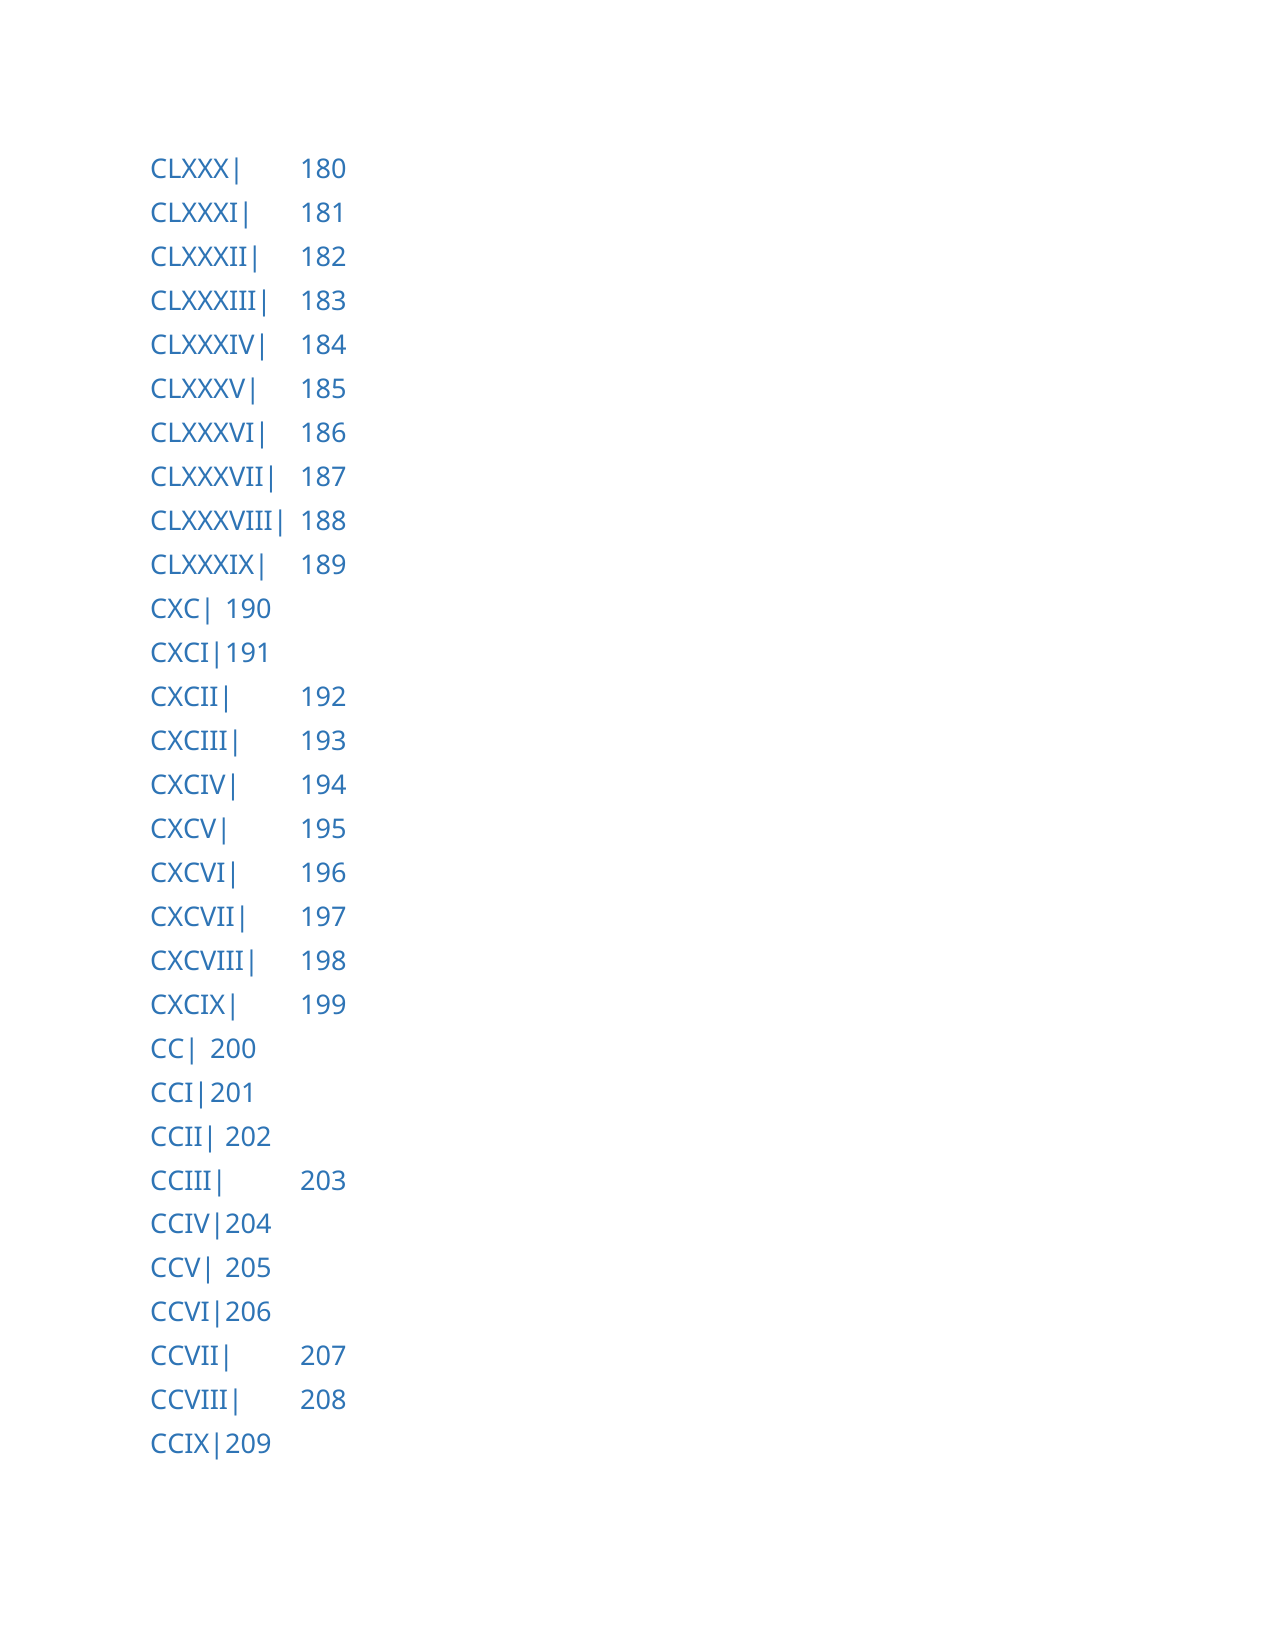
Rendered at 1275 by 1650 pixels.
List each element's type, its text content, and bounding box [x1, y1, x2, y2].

subtitle 186 [150, 414, 1125, 451]
subtitle 206 [150, 1293, 1125, 1330]
subtitle 202 [150, 1117, 1125, 1154]
subtitle 209 [150, 1425, 1125, 1462]
subtitle 199 [150, 985, 1125, 1022]
subtitle 196 [150, 853, 1125, 890]
subtitle 204 [150, 1205, 1125, 1242]
subtitle 183 [150, 282, 1125, 319]
subtitle 200 [150, 1029, 1125, 1066]
subtitle 192 [150, 677, 1125, 714]
subtitle 181 [150, 194, 1125, 231]
subtitle 194 [150, 765, 1125, 802]
subtitle 208 [150, 1381, 1125, 1418]
subtitle 191 [150, 633, 1125, 670]
subtitle 201 [150, 1073, 1125, 1110]
subtitle 184 [150, 326, 1125, 363]
subtitle 189 [150, 546, 1125, 582]
subtitle 205 [150, 1249, 1125, 1286]
subtitle 203 [150, 1161, 1125, 1198]
subtitle 193 [150, 721, 1125, 758]
subtitle 185 [150, 370, 1125, 407]
subtitle 207 [150, 1337, 1125, 1374]
subtitle 198 [150, 941, 1125, 978]
subtitle 190 [150, 589, 1125, 626]
subtitle 187 [150, 458, 1125, 494]
subtitle 195 [150, 809, 1125, 846]
subtitle 188 [150, 502, 1125, 538]
subtitle 197 [150, 897, 1125, 934]
subtitle 180 [150, 150, 1125, 187]
subtitle 182 [150, 238, 1125, 275]
